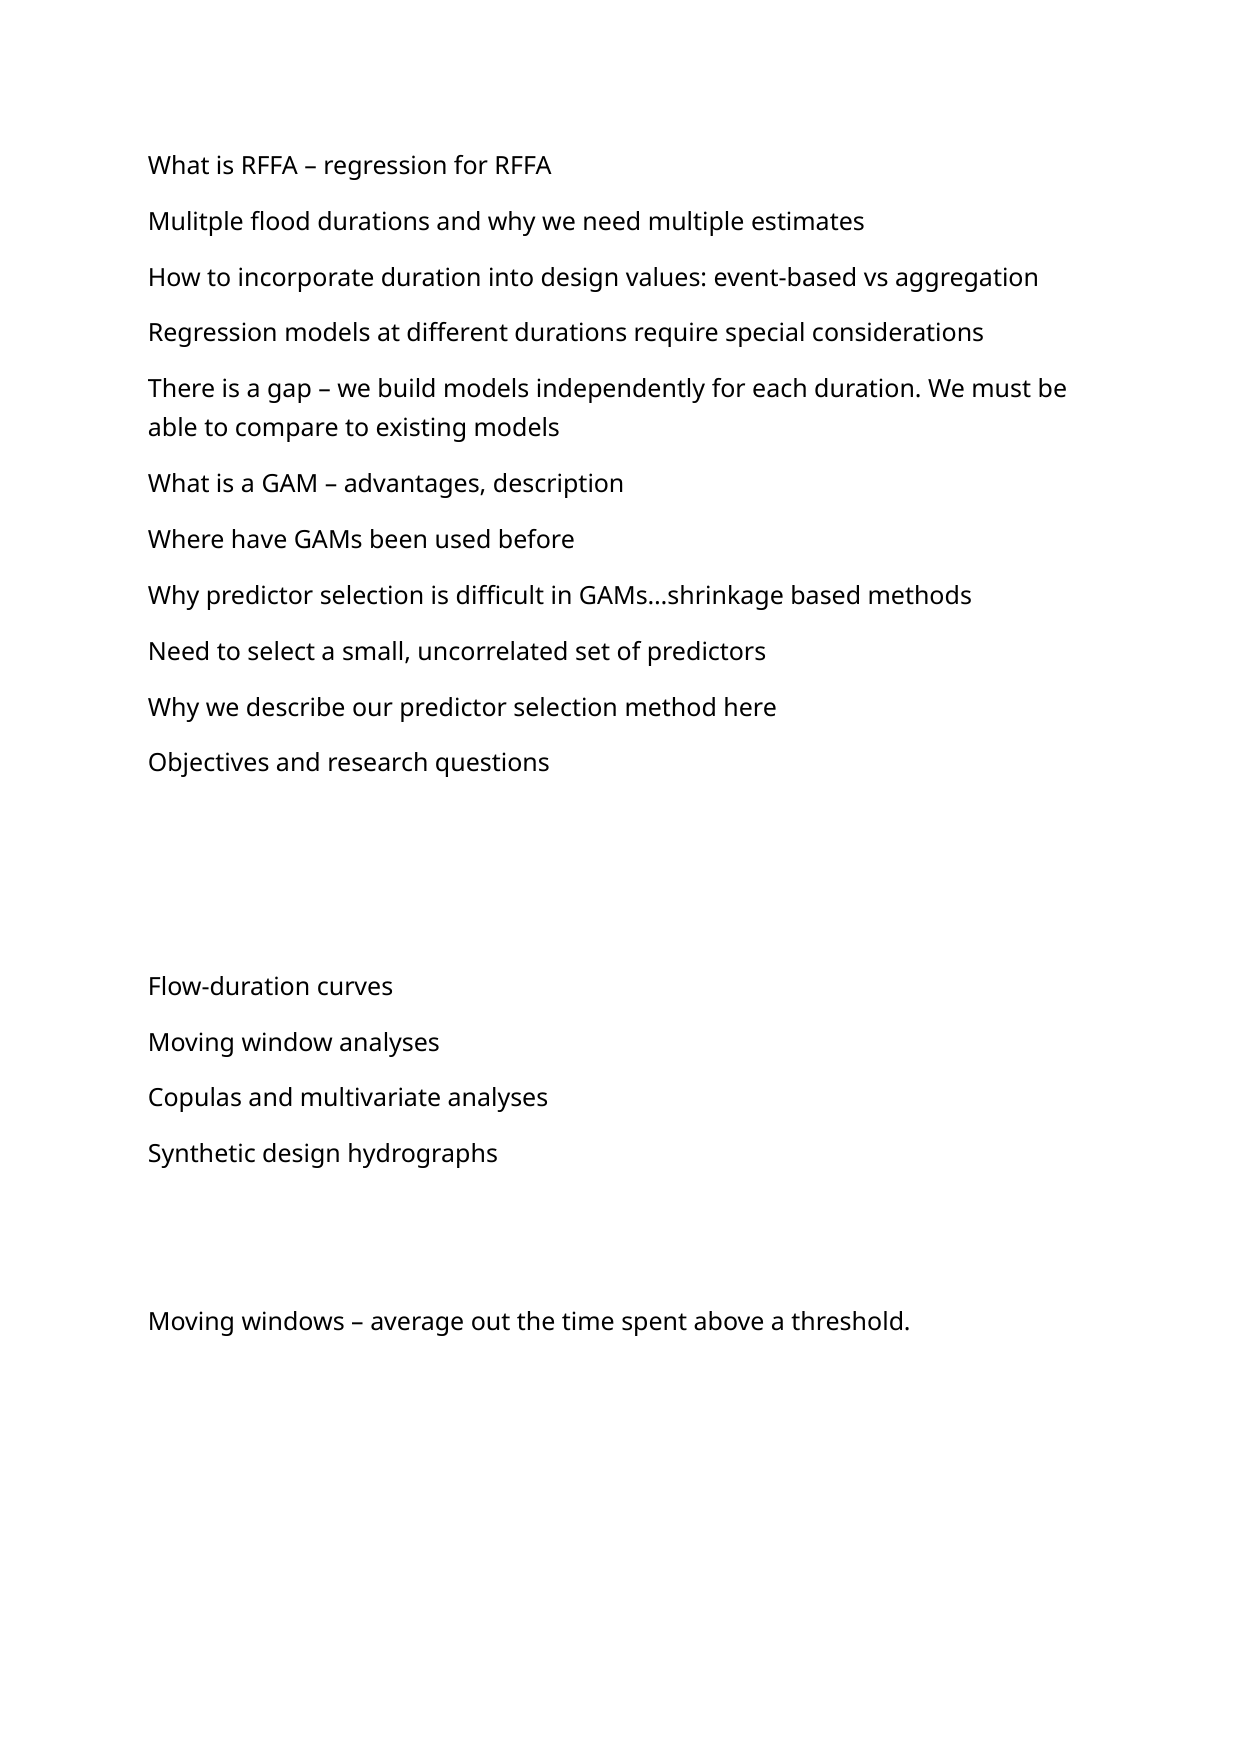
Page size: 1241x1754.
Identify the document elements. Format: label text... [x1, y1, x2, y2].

text Need to select a small, uncorrelated set of predictors [148, 633, 1093, 667]
text What is RFFA – regression for RFFA [148, 148, 1093, 182]
text Synthetic design hydrographs [148, 1136, 1093, 1170]
text Where have GAMs been used before [148, 522, 1093, 556]
text Objectives and research questions [148, 745, 1093, 779]
text There is a gap – we build models independently for each duration. We must be able to compare to existing models [148, 371, 1093, 444]
text Copulas and multivariate analyses [148, 1080, 1093, 1114]
text Moving window analyses [148, 1024, 1093, 1058]
text Flow-duration curves [148, 968, 1093, 1002]
text Regression models at different durations require special considerations [148, 315, 1093, 349]
text Why predictor selection is difficult in GAMs…shrinkage based methods [148, 578, 1093, 612]
text How to incorporate duration into design values: event-based vs aggregation [148, 259, 1093, 293]
text What is a GAM – advantages, description [148, 466, 1093, 500]
text Why we describe our predictor selection method here [148, 689, 1093, 723]
text Mulitple flood durations and why we need multiple estimates [148, 203, 1093, 237]
text Moving windows – average out the time spent above a threshold. [148, 1303, 1093, 1337]
